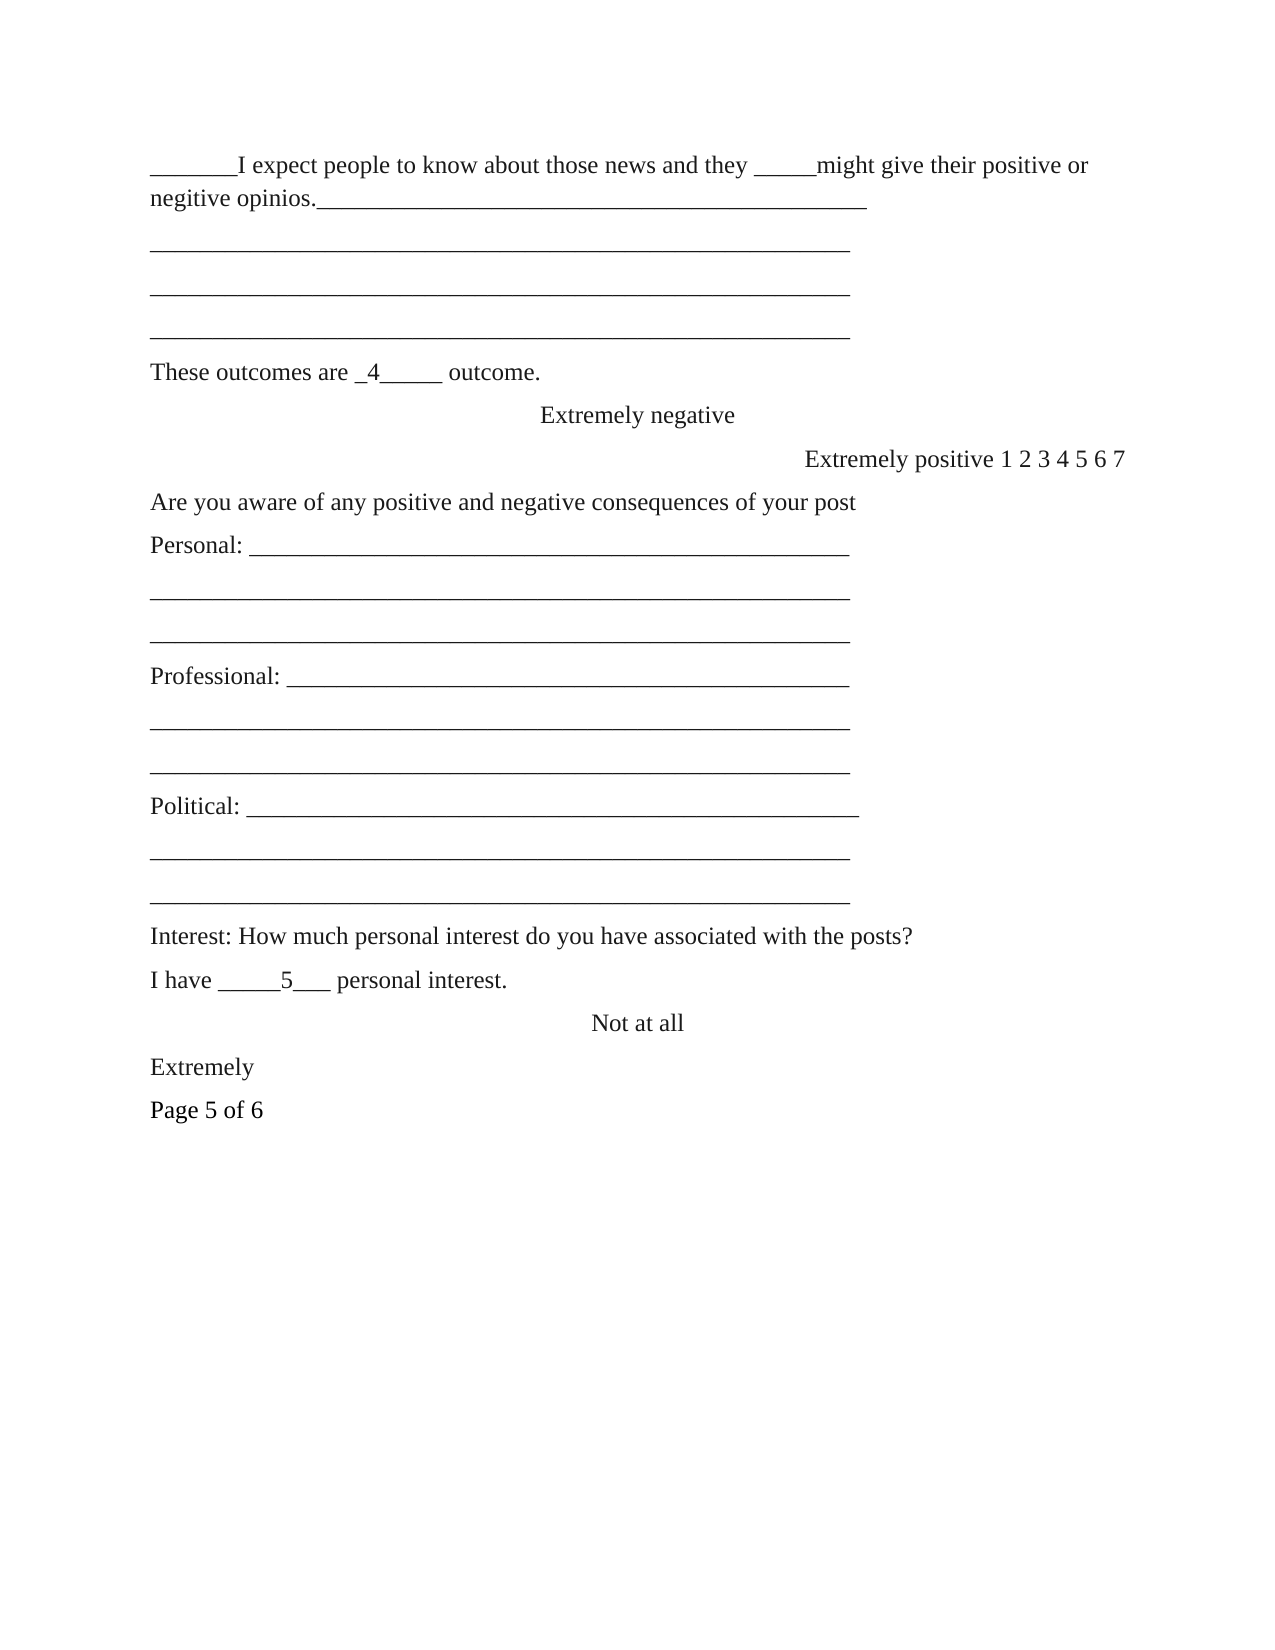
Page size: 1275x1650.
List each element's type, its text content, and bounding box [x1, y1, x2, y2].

text ________________________________________________________ [150, 617, 1125, 646]
text Are you aware of any positive and negative consequences of your post [150, 487, 1125, 516]
text Extremely positive 1 2 3 4 5 6 7 [150, 444, 1125, 472]
text I have _____5___ personal interest. [150, 965, 1125, 994]
text ________________________________________________________ [150, 574, 1125, 603]
text ________________________________________________________ [150, 748, 1125, 776]
text ________________________________________________________ [150, 226, 1125, 255]
text ________________________________________________________ [150, 878, 1125, 907]
text Political: _________________________________________________ [150, 791, 1125, 820]
text ________________________________________________________ [150, 834, 1125, 863]
text ________________________________________________________ [150, 704, 1125, 733]
text Personal: ________________________________________________ [150, 531, 1125, 559]
text Extremely negative [150, 400, 1125, 429]
text Professional: _____________________________________________ [150, 661, 1125, 689]
text Interest: How much personal interest do you have associated with the posts? [150, 921, 1125, 950]
text These outcomes are _4_____ outcome. [150, 357, 1125, 386]
text ________________________________________________________ [150, 270, 1125, 299]
text ________________________________________________________ [150, 313, 1125, 342]
text Page 5 of 6 [150, 1095, 1125, 1124]
text _______I expect people to know about those news and they _____might give their positive or negitive opinios.____________________________________________ [150, 150, 1125, 212]
text Extremely [150, 1052, 1125, 1081]
text Not at all [150, 1008, 1125, 1037]
